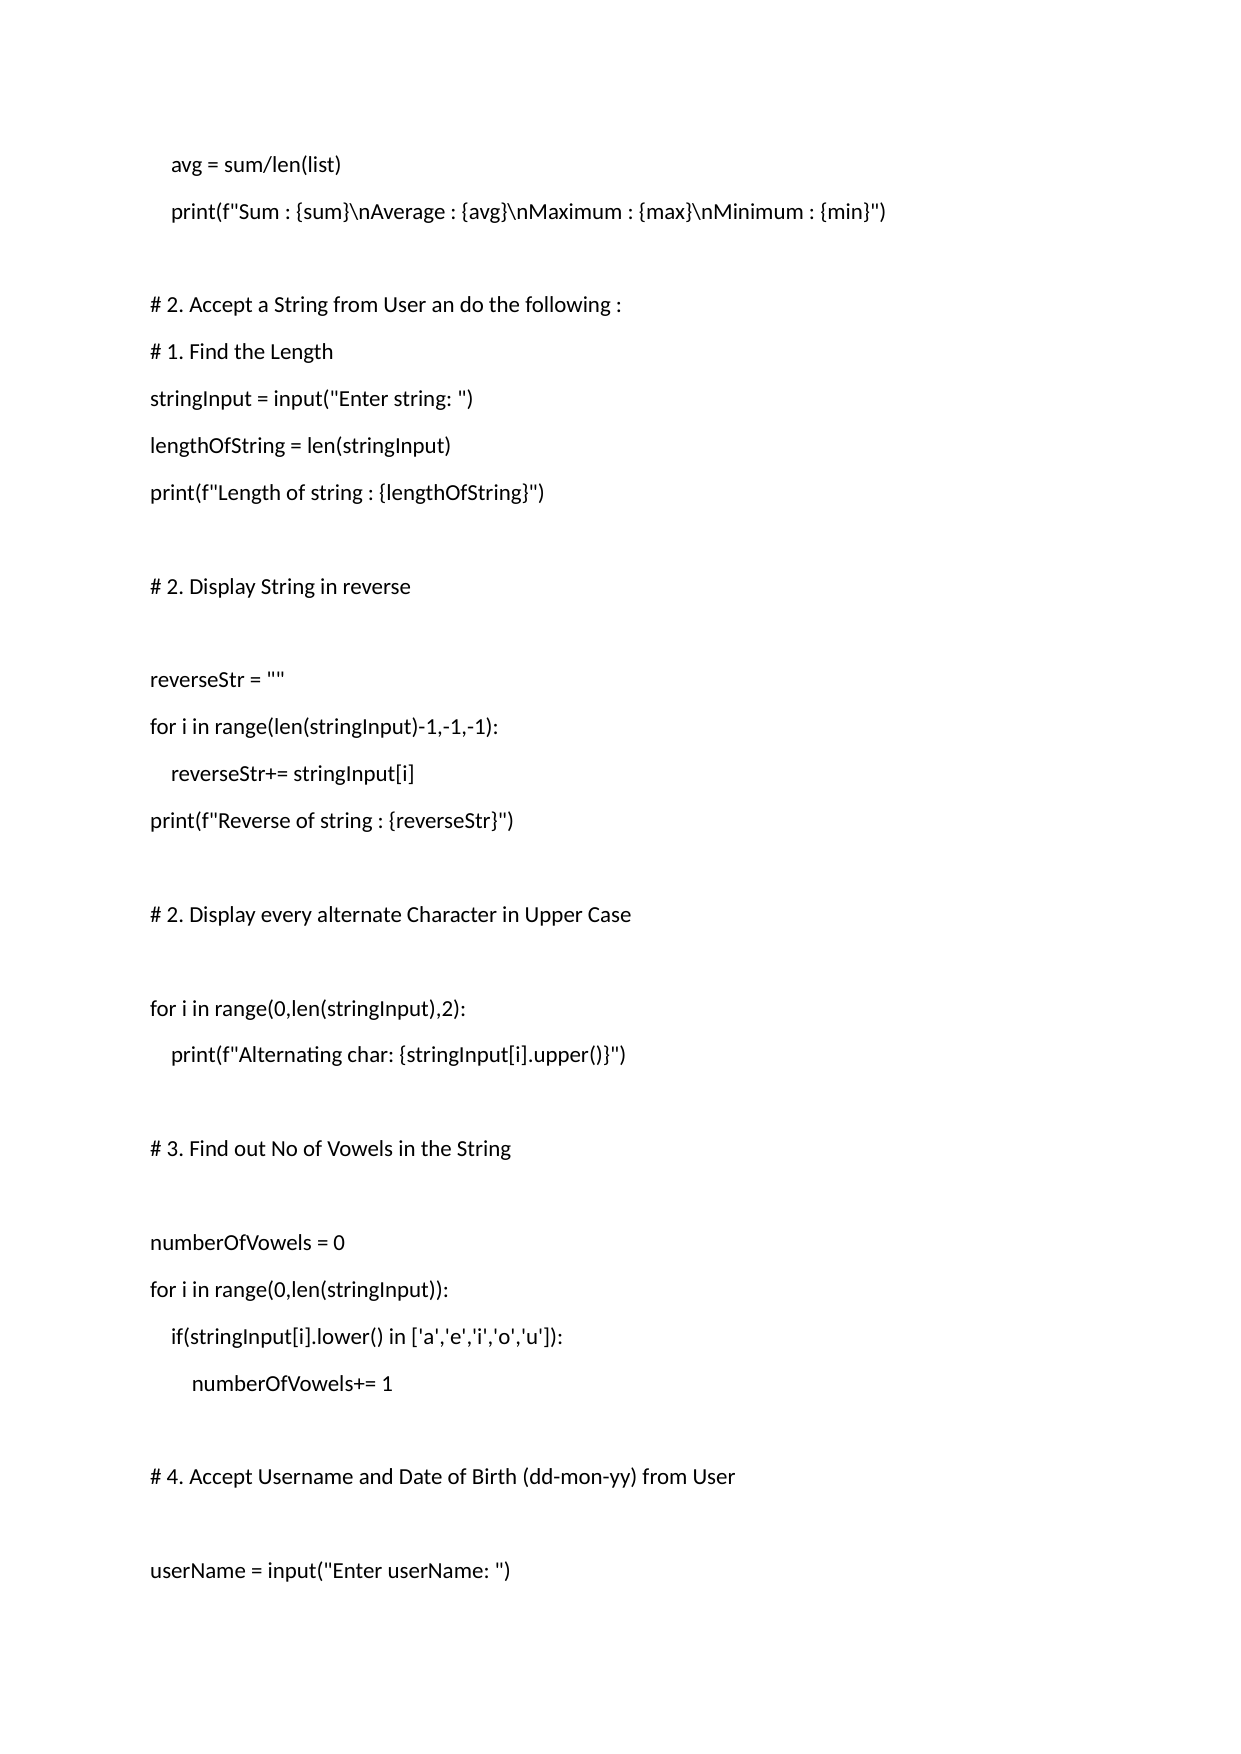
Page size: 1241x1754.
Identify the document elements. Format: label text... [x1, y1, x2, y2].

text numberOfVowels+= 1 [150, 1369, 1090, 1397]
text reverseStr = "" [150, 666, 1090, 694]
text print(f"Sum : {sum}\nAverage : {avg}\nMaximum : {max}\nMinimum : {min}") [150, 197, 1090, 225]
text lengthOfString = len(stringInput) [150, 431, 1090, 459]
text # 2. Display every alternate Character in Upper Case [150, 900, 1090, 928]
text reverseStr+= stringInput[i] [150, 759, 1090, 787]
text avg = sum/len(list) [150, 150, 1090, 178]
text if(stringInput[i].lower() in ['a','e','i','o','u']): [150, 1322, 1090, 1350]
text print(f"Length of string : {lengthOfString}") [150, 478, 1090, 506]
text for i in range(0,len(stringInput),2): [150, 994, 1090, 1022]
text for i in range(0,len(stringInput)): [150, 1275, 1090, 1303]
text userName = input("Enter userName: ") [150, 1556, 1090, 1584]
text # 2. Display String in reverse [150, 572, 1090, 600]
text # 4. Accept Username and Date of Birth (dd-mon-yy) from User [150, 1462, 1090, 1491]
text print(f"Reverse of string : {reverseStr}") [150, 806, 1090, 834]
text stringInput = input("Enter string: ") [150, 384, 1090, 412]
text # 1. Find the Length [150, 337, 1090, 366]
text numberOfVowels = 0 [150, 1228, 1090, 1256]
text for i in range(len(stringInput)-1,-1,-1): [150, 712, 1090, 741]
text # 2. Accept a String from User an do the following : [150, 291, 1090, 319]
text # 3. Find out No of Vowels in the String [150, 1134, 1090, 1162]
text print(f"Alternating char: {stringInput[i].upper()}") [150, 1041, 1090, 1069]
